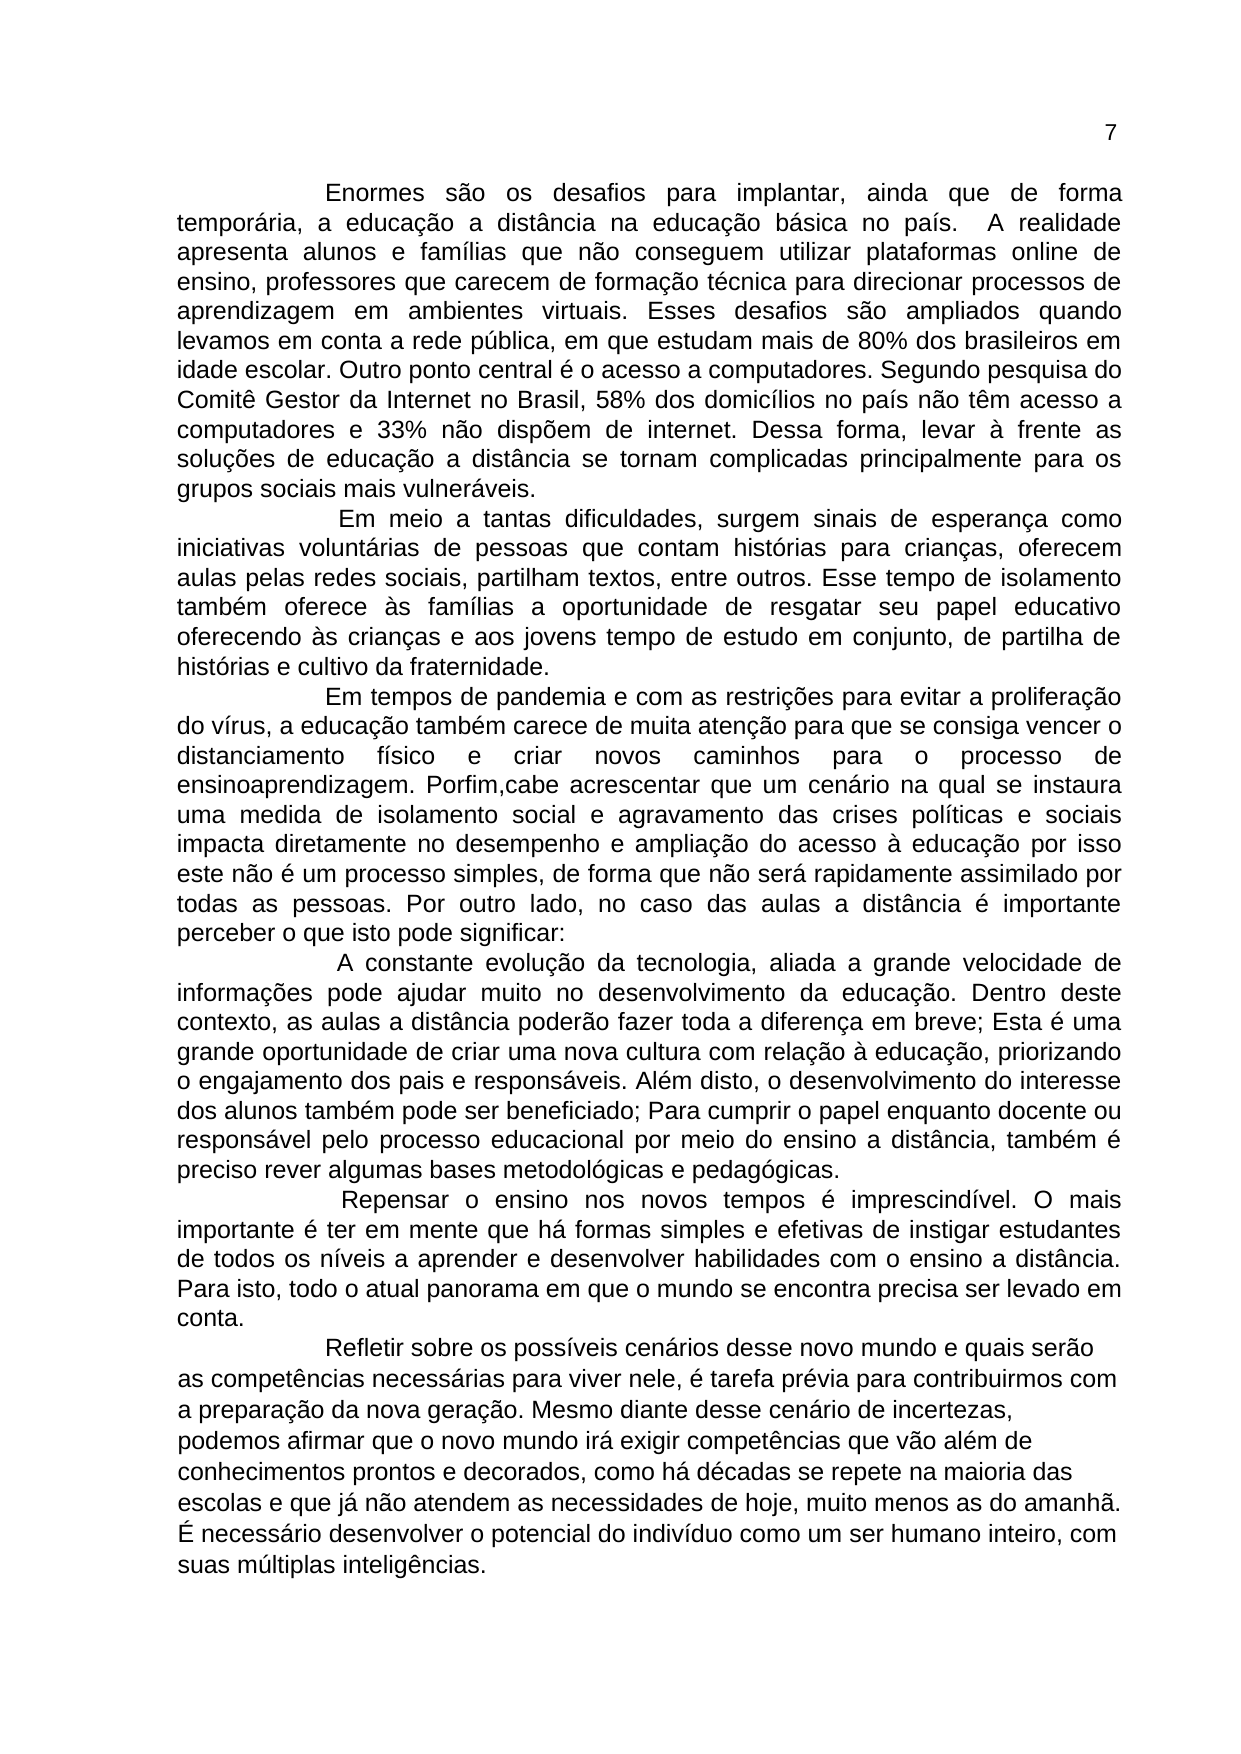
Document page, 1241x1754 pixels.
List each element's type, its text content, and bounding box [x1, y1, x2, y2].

text Repensar o ensino nos novos tempos é imprescindível. O mais importante é ter em mente que há formas simples e efetivas de instigar estudantes de todos os níveis a aprender e desenvolver habilidades com o ensino a distância. Para isto, todo o atual panorama em que o mundo se encontra precisa ser levado em conta. [176, 1185, 1123, 1332]
text Enormes são os desafios para implantar, ainda que de forma temporária, a educação a distância na educação básica no país. A realidade apresenta alunos e famílias que não conseguem utilizar plataformas online de ensino, professores que carecem de formação técnica para direcionar processos de aprendizagem em ambientes virtuais. Esses desafios são ampliados quando levamos em conta a rede pública, em que estudam mais de 80% dos brasileiros em idade escolar. Outro ponto central é o acesso a computadores. Segundo pesquisa do Comitê Gestor da Internet no Brasil, 58% dos domicílios no país não têm acesso a computadores e 33% não dispõem de internet. Dessa forma, levar à frente as soluções de educação a distância se tornam complicadas principalmente para os grupos sociais mais vulneráveis. [176, 178, 1123, 502]
text Em meio a tantas dificuldades, surgem sinais de esperança como iniciativas voluntárias de pessoas que contam histórias para crianças, oferecem aulas pelas redes sociais, partilham textos, entre outros. Esse tempo de isolamento também oferece às famílias a oportunidade de resgatar seu papel educativo oferecendo às crianças e aos jovens tempo de estudo em conjunto, de partilha de histórias e cultivo da fraternidade. [176, 504, 1123, 680]
text A constante evolução da tecnologia, aliada a grande velocidade de informações pode ajudar muito no desenvolvimento da educação. Dentro deste contexto, as aulas a distância poderão fazer toda a diferença em breve; Esta é uma grande oportunidade de criar uma nova cultura com relação à educação, priorizando o engajamento dos pais e responsáveis. Além disto, o desenvolvimento do interesse dos alunos também pode ser beneficiado; Para cumprir o papel enquanto docente ou responsável pelo processo educacional por meio do ensino a distância, também é preciso rever algumas bases metodológicas e pedagógicas. [176, 948, 1123, 1184]
text Em tempos de pandemia e com as restrições para evitar a proliferação do vírus, a educação também carece de muita atenção para que se consiga vencer o distanciamento físico e criar novos caminhos para o processo de ensinoaprendizagem. Porfim,cabe acrescentar que um cenário na qual se instaura uma medida de isolamento social e agravamento das crises políticas e sociais impacta diretamente no desempenho e ampliação do acesso à educação por isso este não é um processo simples, de forma que não será rapidamente assimilado por todas as pessoas. Por outro lado, no caso das aulas a distância é importante perceber o que isto pode significar: [176, 681, 1123, 947]
text Refletir sobre os possíveis cenários desse novo mundo e quais serão as competências necessárias para viver nele, é tarefa prévia para contribuirmos com a preparação da nova geração. Mesmo diante desse cenário de incertezas, podemos afirmar que o novo mundo irá exigir competências que vão além de conhecimentos prontos e decorados, como há décadas se repete na maioria das escolas e que já não atendem as necessidades de hoje, muito menos as do amanhã. É necessário desenvolver o potencial do indivíduo como um ser humano inteiro, com suas múltiplas inteligências. [177, 1333, 1123, 1579]
